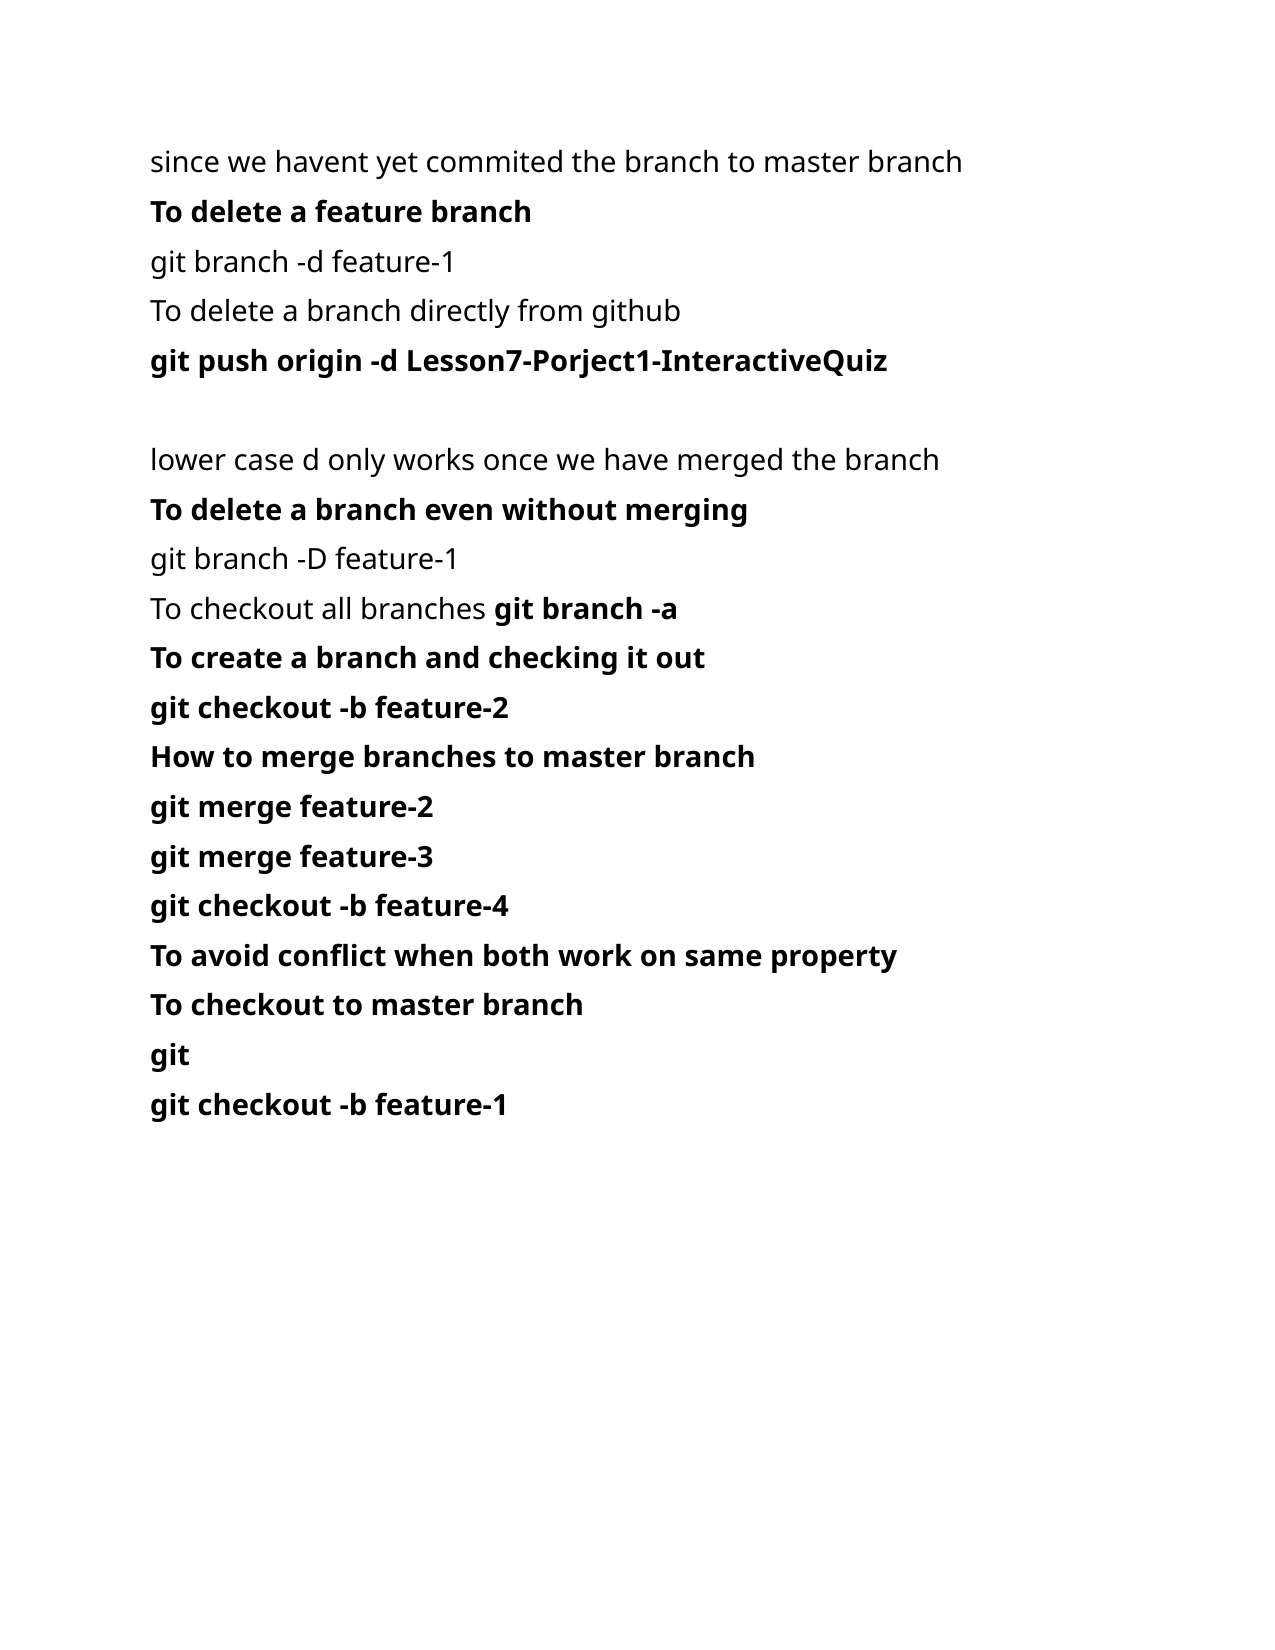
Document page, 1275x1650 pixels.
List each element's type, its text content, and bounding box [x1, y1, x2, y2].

text To avoid conflict when both work on same property [150, 943, 1125, 972]
text To delete a branch even without merging [150, 497, 1125, 526]
text How to merge branches to master branch [150, 745, 1125, 774]
text git merge feature-3 [150, 844, 1125, 873]
text lower case d only works once we have merged the branch [150, 447, 1125, 476]
text To create a branch and checking it out [150, 646, 1125, 674]
text git [150, 1042, 1125, 1071]
text git checkout -b feature-1 [150, 1092, 1125, 1121]
text git merge feature-2 [150, 794, 1125, 823]
text To delete a feature branch [150, 199, 1125, 228]
text To checkout to master branch [150, 993, 1125, 1022]
text git push origin -d Lesson7-Porject1-InteractiveQuiz [150, 348, 1125, 377]
text To checkout all branches git branch -a [150, 596, 1125, 625]
text git checkout -b feature-2 [150, 695, 1125, 724]
text git checkout -b feature-4 [150, 894, 1125, 922]
text since we havent yet commited the branch to master branch [150, 150, 1125, 179]
text git branch -d feature-1 [150, 249, 1125, 278]
text To delete a branch directly from github [150, 299, 1125, 327]
text git branch -D feature-1 [150, 547, 1125, 575]
